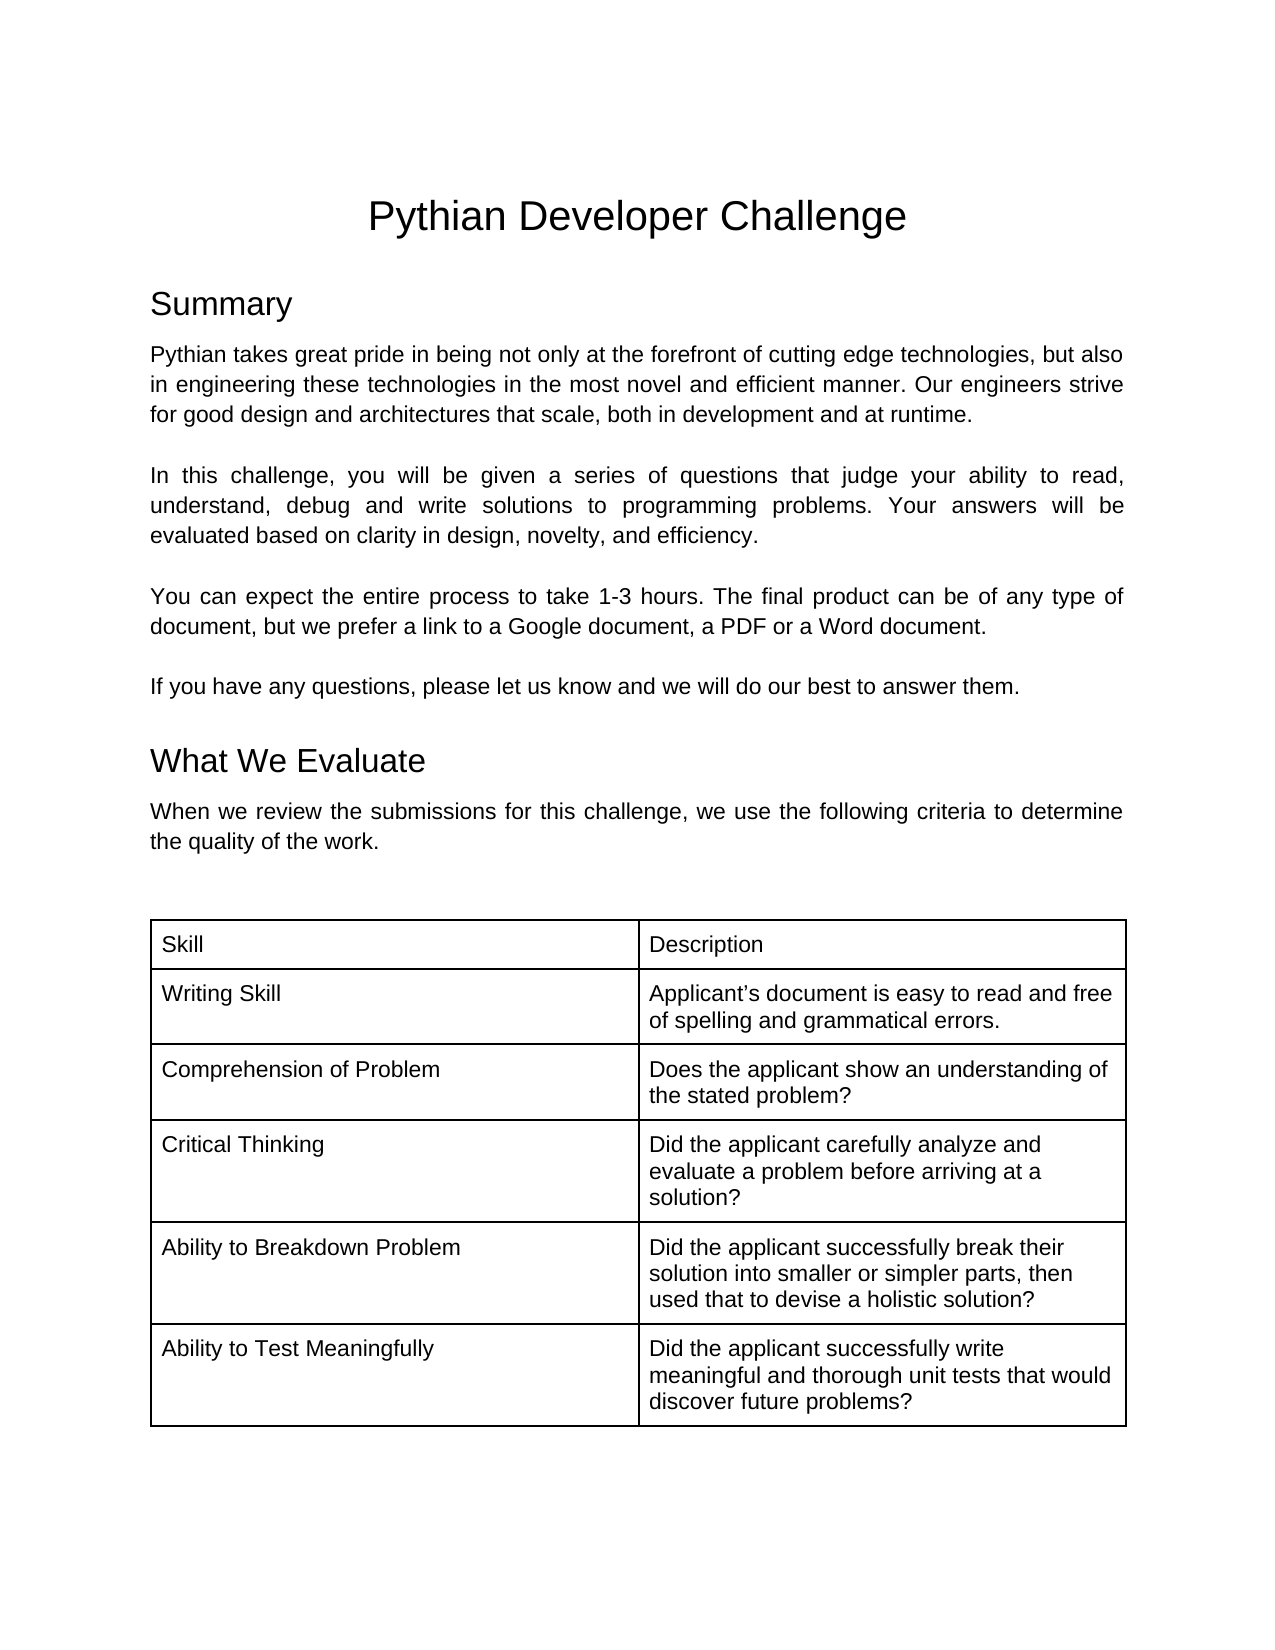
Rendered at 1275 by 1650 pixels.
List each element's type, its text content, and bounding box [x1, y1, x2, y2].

table_cell Did the applicant successfully break their solution into smaller or simpler parts, then used that to devise a holistic solution? [640, 1223, 1125, 1323]
table_cell Did the applicant carefully analyze and evaluate a problem before arriving at a solution? [640, 1121, 1125, 1221]
table_header Skill [152, 921, 638, 968]
subtitle Summary [150, 284, 1125, 323]
table_cell Ability to Breakdown Problem [152, 1223, 638, 1323]
table_cell Does the applicant show an understanding of the stated problem? [640, 1045, 1125, 1119]
text In this challenge, you will be given a series of questions that judge your ability to read, understand, debug and write solutions to programming problems. Your answers will be evaluated based on clarity in design, novelty, and efficiency. [150, 462, 1125, 548]
table_header Description [640, 921, 1125, 968]
table_cell Critical Thinking [152, 1121, 638, 1221]
table_cell Comprehension of Problem [152, 1045, 638, 1119]
text If you have any questions, please let us know and we will do our best to answer them. [150, 673, 1125, 699]
table_cell Applicant’s document is easy to read and free of spelling and grammatical errors. [640, 970, 1125, 1043]
text You can expect the entire process to take 1-3 hours. The final product can be of any type of document, but we prefer a link to a Google document, a PDF or a Word document. [150, 583, 1125, 639]
text Pythian takes great pride in being not only at the forefront of cutting edge technologies, but also in engineering these technologies in the most novel and efficient manner. Our engineers strive for good design and architectures that scale, both in development and at runtime. [150, 341, 1125, 428]
subtitle What We Evaluate [150, 741, 1125, 779]
table_cell Writing Skill [152, 970, 638, 1043]
table_cell Ability to Test Meaningfully [152, 1325, 638, 1425]
table_cell Did the applicant successfully write meaningful and thorough unit tests that would discover future problems? [640, 1325, 1125, 1425]
subtitle Pythian Developer Challenge [150, 192, 1125, 239]
text When we review the submissions for this challenge, we use the following criteria to determine the quality of the work. [150, 798, 1125, 854]
